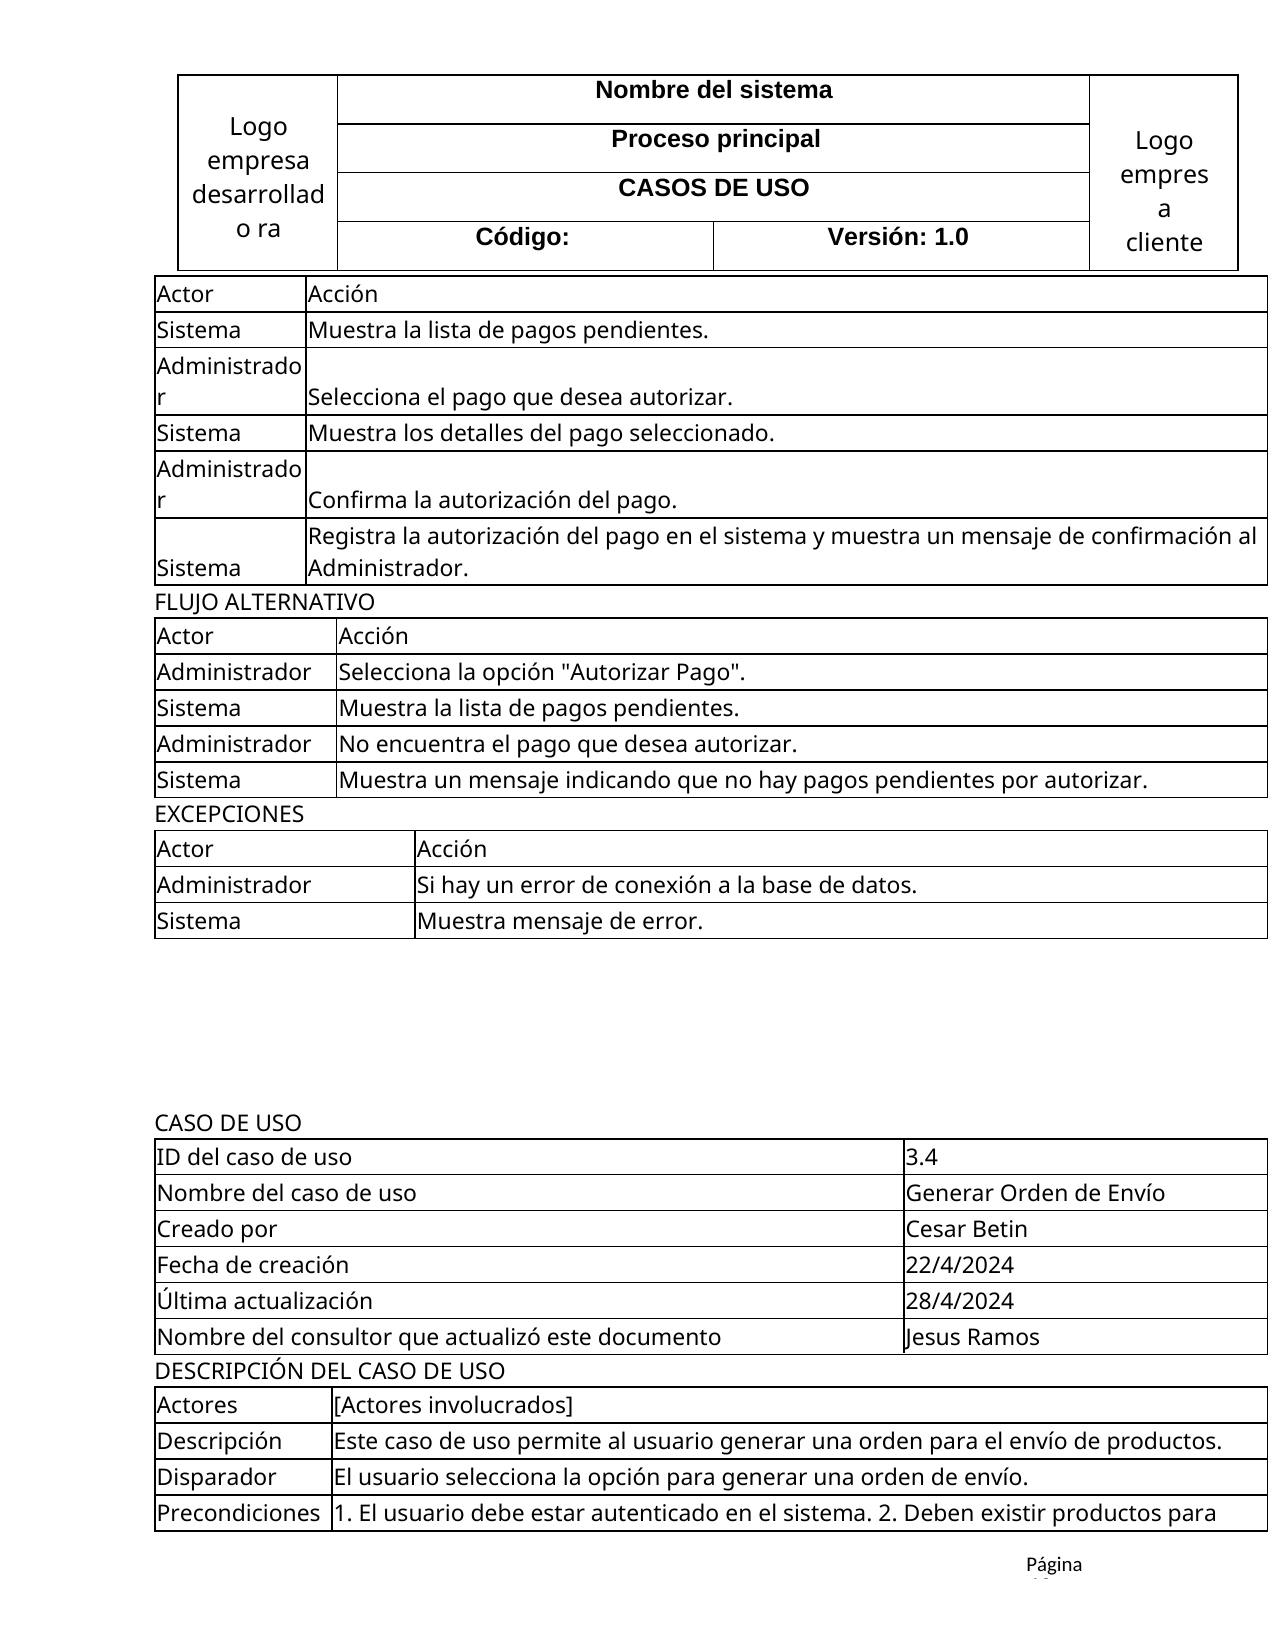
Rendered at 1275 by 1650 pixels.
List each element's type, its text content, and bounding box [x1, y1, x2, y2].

table_cell Sistema [156, 416, 305, 450]
table_header [Actores involucrados] [333, 1388, 1267, 1422]
table_cell Descripción [156, 1424, 331, 1458]
table_cell Sistema [156, 691, 336, 725]
table_cell Administrador [156, 655, 336, 689]
table_cell Creado por [156, 1211, 903, 1246]
table_cell El usuario selecciona la opción para generar una orden de envío. [333, 1460, 1267, 1494]
table_cell Este caso de uso permite al usuario generar una orden para el envío de productos. [333, 1424, 1267, 1458]
table_header Actor [156, 277, 305, 311]
table_cell Selecciona la opción "Autorizar Pago". [337, 655, 1267, 689]
table_cell Sistema [156, 313, 305, 347]
table_cell Administrador [156, 727, 336, 761]
table_cell Selecciona el pago que desea autorizar. [307, 348, 1267, 414]
text DESCRIPCIÓN DEL CASO DE USO [154, 1355, 1250, 1386]
table_cell Confirma la autorización del pago. [307, 452, 1267, 517]
table_cell Nombre del consultor que actualizó este documento [156, 1319, 903, 1353]
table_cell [333, 1496, 1267, 1530]
table_cell Cesar Betin [905, 1211, 1267, 1246]
table_cell Sistema [156, 519, 305, 584]
table_header Acción [307, 277, 1267, 311]
table_cell Disparador [156, 1460, 331, 1494]
table_header ID del caso de uso [156, 1140, 903, 1174]
table_cell 22/4/2024 [905, 1247, 1267, 1282]
table_cell Generar Orden de Envío [905, 1175, 1267, 1210]
table_cell Administrador [156, 867, 414, 902]
table_cell Si hay un error de conexión a la base de datos. [416, 867, 1267, 902]
table_cell Muestra la lista de pagos pendientes. [307, 313, 1267, 347]
table_cell Precondiciones [156, 1496, 331, 1530]
table_header 3.4 [905, 1140, 1267, 1174]
table_cell Registra la autorización del pago en el sistema y muestra un mensaje de confirmación al Administrador. [307, 519, 1267, 584]
table_cell Fecha de creación [156, 1247, 903, 1282]
table_header Actores [156, 1388, 331, 1422]
table_header Actor [156, 619, 336, 653]
table_cell Administrador [156, 348, 305, 414]
table_cell No encuentra el pago que desea autorizar. [337, 727, 1267, 761]
table_cell Sistema [156, 903, 414, 937]
text CASO DE USO [154, 1107, 1250, 1138]
table_header Acción [337, 619, 1267, 653]
table_cell Muestra mensaje de error. [416, 903, 1267, 937]
text EXCEPCIONES [154, 798, 1250, 830]
table_cell Muestra la lista de pagos pendientes. [337, 691, 1267, 725]
table_cell 28/4/2024 [905, 1283, 1267, 1317]
table_cell Muestra un mensaje indicando que no hay pagos pendientes por autorizar. [337, 763, 1267, 797]
table_cell Sistema [156, 763, 336, 797]
table_cell Administrador [156, 452, 305, 517]
table_header Actor [156, 831, 414, 866]
table_header Acción [416, 831, 1267, 866]
table_cell Última actualización [156, 1283, 903, 1317]
table_cell Muestra los detalles del pago seleccionado. [307, 416, 1267, 450]
table_cell Jesus Ramos [905, 1319, 1267, 1353]
text FLUJO ALTERNATIVO [154, 586, 1250, 617]
table_cell Nombre del caso de uso [156, 1175, 903, 1210]
